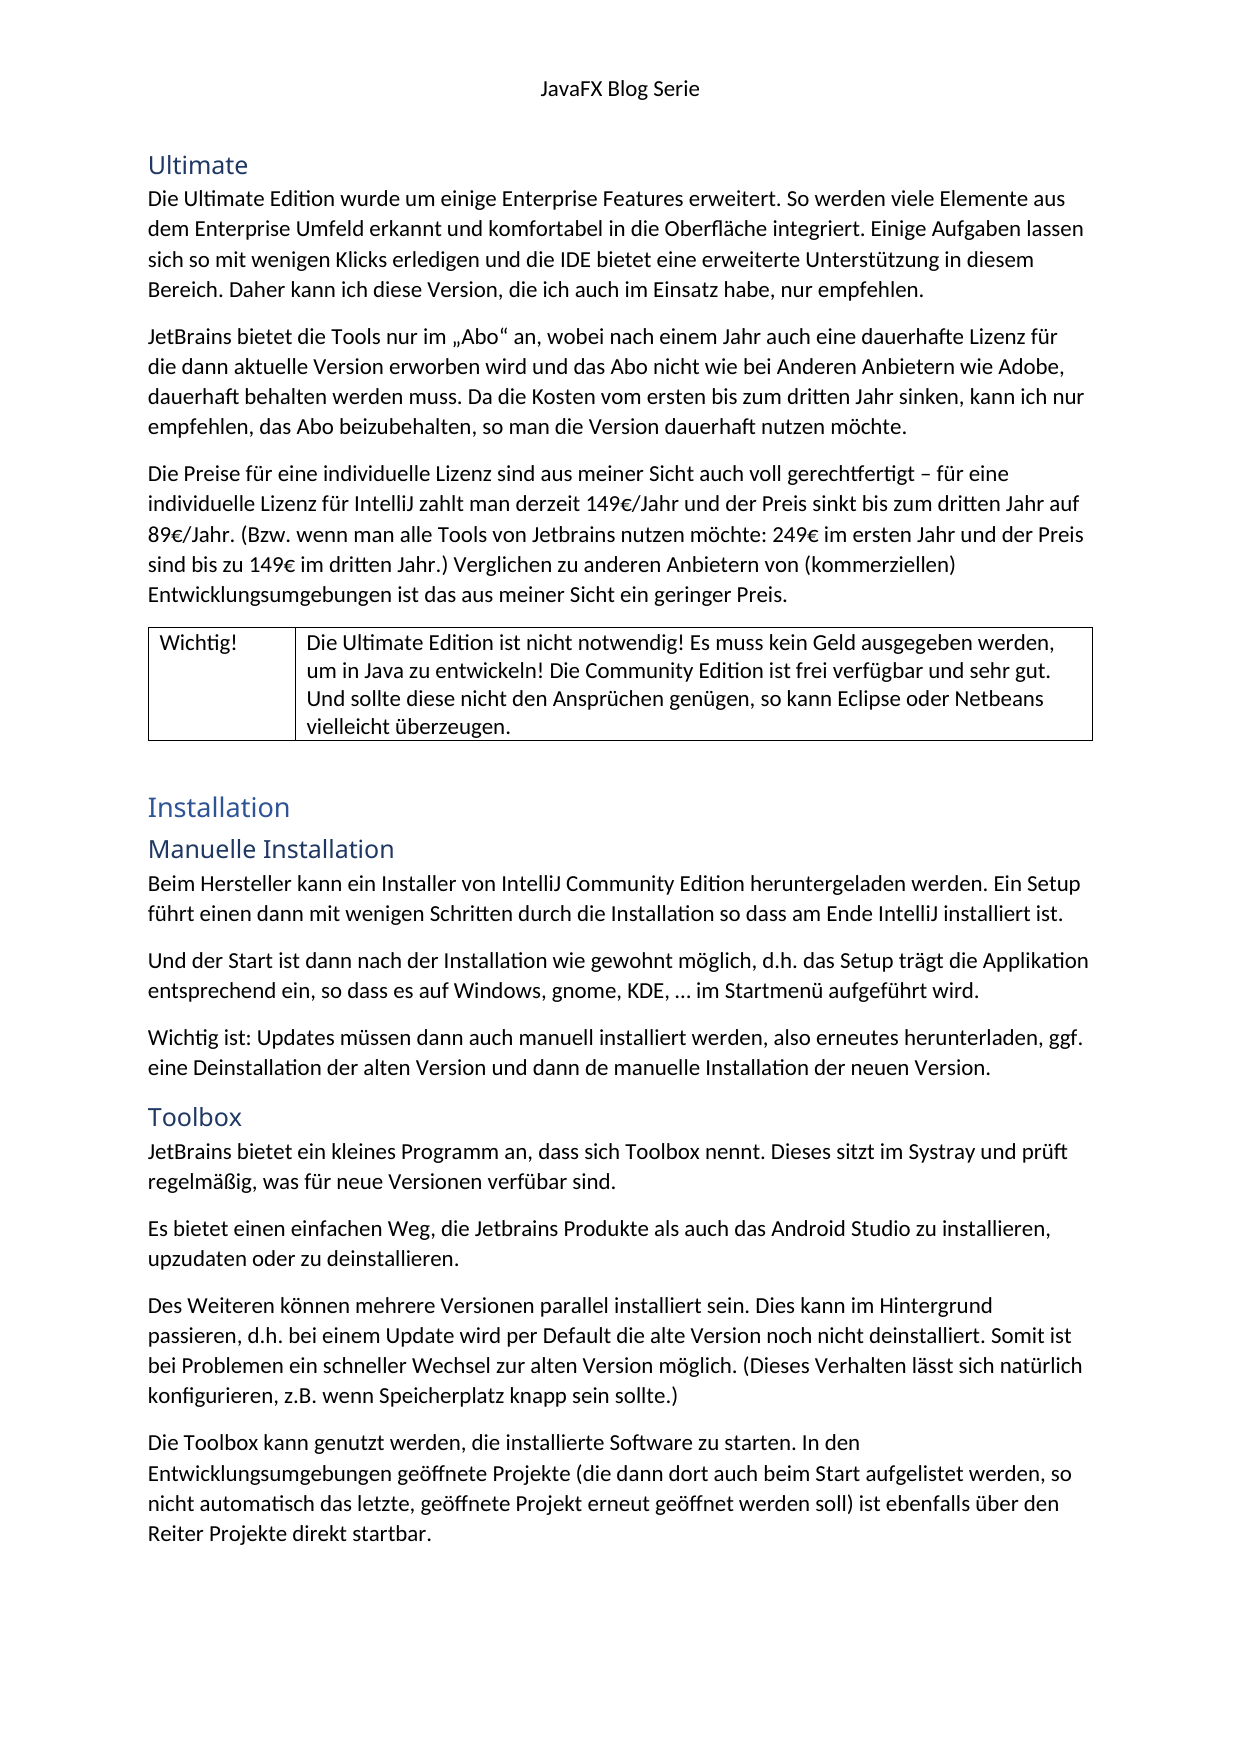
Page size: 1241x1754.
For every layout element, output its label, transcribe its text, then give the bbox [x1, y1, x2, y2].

text Es bietet einen einfachen Weg, die Jetbrains Produkte als auch das Android Studio zu installieren, upzudaten oder zu deinstallieren. [148, 1214, 1093, 1272]
text Die Ultimate Edition wurde um einige Enterprise Features erweitert. So werden viele Elemente aus dem Enterprise Umfeld erkannt und komfortabel in die Oberfläche integriert. Einige Aufgaben lassen sich so mit wenigen Klicks erledigen und die IDE bietet eine erweiterte Unterstützung in diesem Bereich. Daher kann ich diese Version, die ich auch im Einsatz habe, nur empfehlen. [148, 184, 1093, 303]
subtitle Toolbox [148, 1100, 1093, 1134]
text Die Toolbox kann genutzt werden, die installierte Software zu starten. In den Entwicklungsumgebungen geöffnete Projekte (die dann dort auch beim Start aufgelistet werden, so nicht automatisch das letzte, geöffnete Projekt erneut geöffnet werden soll) ist ebenfalls über den Reiter Projekte direkt startbar. [148, 1428, 1093, 1547]
text Die Preise für eine individuelle Lizenz sind aus meiner Sicht auch voll gerechtfertigt – für eine individuelle Lizenz für IntelliJ zahlt man derzeit 149€/Jahr und der Preis sinkt bis zum dritten Jahr auf 89€/Jahr. (Bzw. wenn man alle Tools von Jetbrains nutzen möchte: 249€ im ersten Jahr und der Preis sind bis zu 149€ im dritten Jahr.) Verglichen zu anderen Anbietern von (kommerziellen) Entwicklungsumgebungen ist das aus meiner Sicht ein geringer Preis. [148, 459, 1093, 608]
text Beim Hersteller kann ein Installer von IntelliJ Community Edition heruntergeladen werden. Ein Setup führt einen dann mit wenigen Schritten durch die Installation so dass am Ende IntelliJ installiert ist. [148, 869, 1093, 927]
subtitle Manuelle Installation [148, 832, 1093, 866]
text JetBrains bietet ein kleines Programm an, dass sich Toolbox nennt. Dieses sitzt im Systray und prüft regelmäßig, was für neue Versionen verfübar sind. [148, 1137, 1093, 1195]
text Wichtig ist: Updates müssen dann auch manuell installiert werden, also erneutes herunterladen, ggf. eine Deinstallation der alten Version und dann de manuelle Installation der neuen Version. [148, 1023, 1093, 1081]
text Und der Start ist dann nach der Installation wie gewohnt möglich, d.h. das Setup trägt die Applikation entsprechend ein, so dass es auf Windows, gnome, KDE, … im Startmenü aufgeführt wird. [148, 946, 1093, 1004]
subtitle Ultimate [148, 148, 1093, 182]
text Des Weiteren können mehrere Versionen parallel installiert sein. Dies kann im Hintergrund passieren, d.h. bei einem Update wird per Default die alte Version noch nicht deinstalliert. Somit ist bei Problemen ein schneller Wechsel zur alten Version möglich. (Dieses Verhalten lässt sich natürlich konfigurieren, z.B. wenn Speicherplatz knapp sein sollte.) [148, 1291, 1093, 1410]
table_header Wichtig! [149, 628, 295, 740]
subtitle Installation [148, 788, 1093, 825]
table_header Die Ultimate Edition ist nicht notwendig! Es muss kein Geld ausgegeben werden, um in Java zu entwickeln! Die Community Edition ist frei verfügbar und sehr gut. Und sollte diese nicht den Ansprüchen genügen, so kann Eclipse oder Netbeans vielleicht überzeugen. [296, 628, 1092, 740]
text JetBrains bietet die Tools nur im „Abo“ an, wobei nach einem Jahr auch eine dauerhafte Lizenz für die dann aktuelle Version erworben wird und das Abo nicht wie bei Anderen Anbietern wie Adobe, dauerhaft behalten werden muss. Da die Kosten vom ersten bis zum dritten Jahr sinken, kann ich nur empfehlen, das Abo beizubehalten, so man die Version dauerhaft nutzen möchte. [148, 322, 1093, 441]
